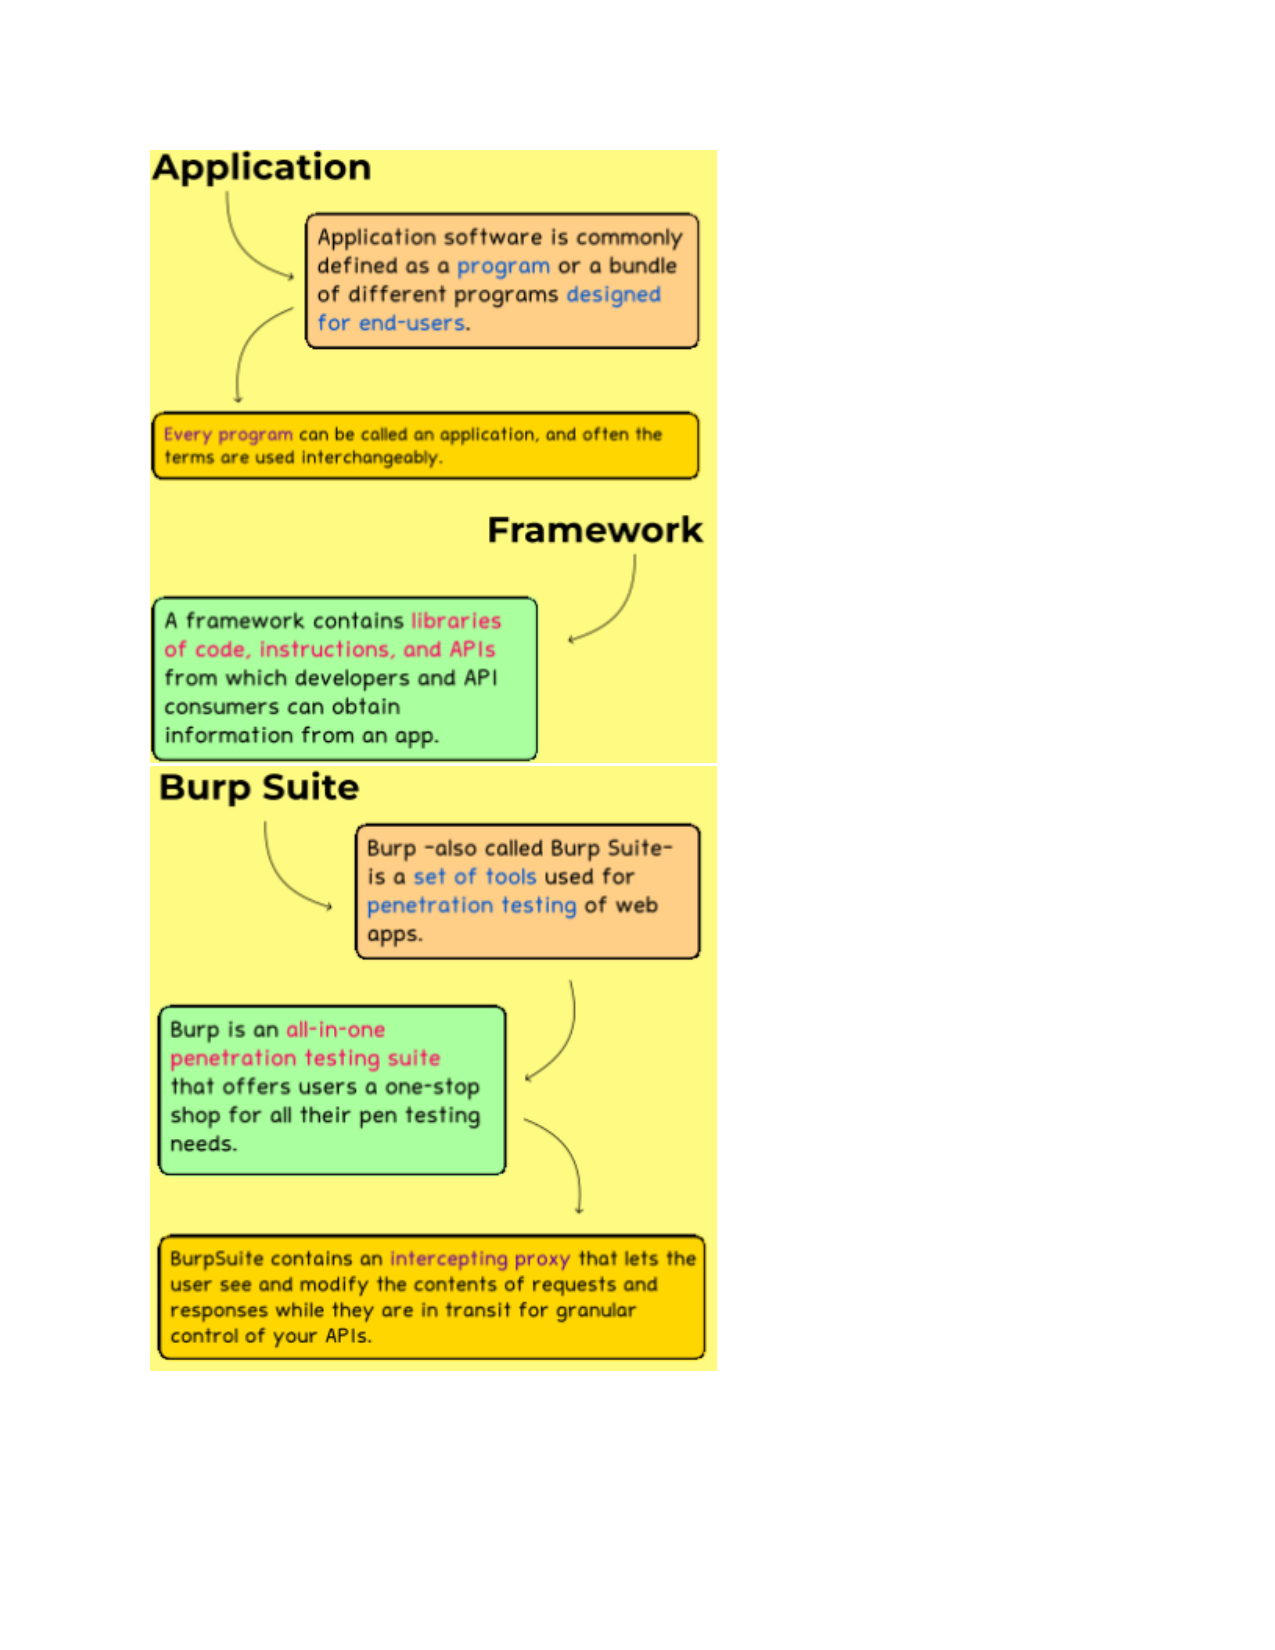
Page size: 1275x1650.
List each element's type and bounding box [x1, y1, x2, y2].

picture [150, 766, 718, 1371]
picture [150, 150, 718, 763]
